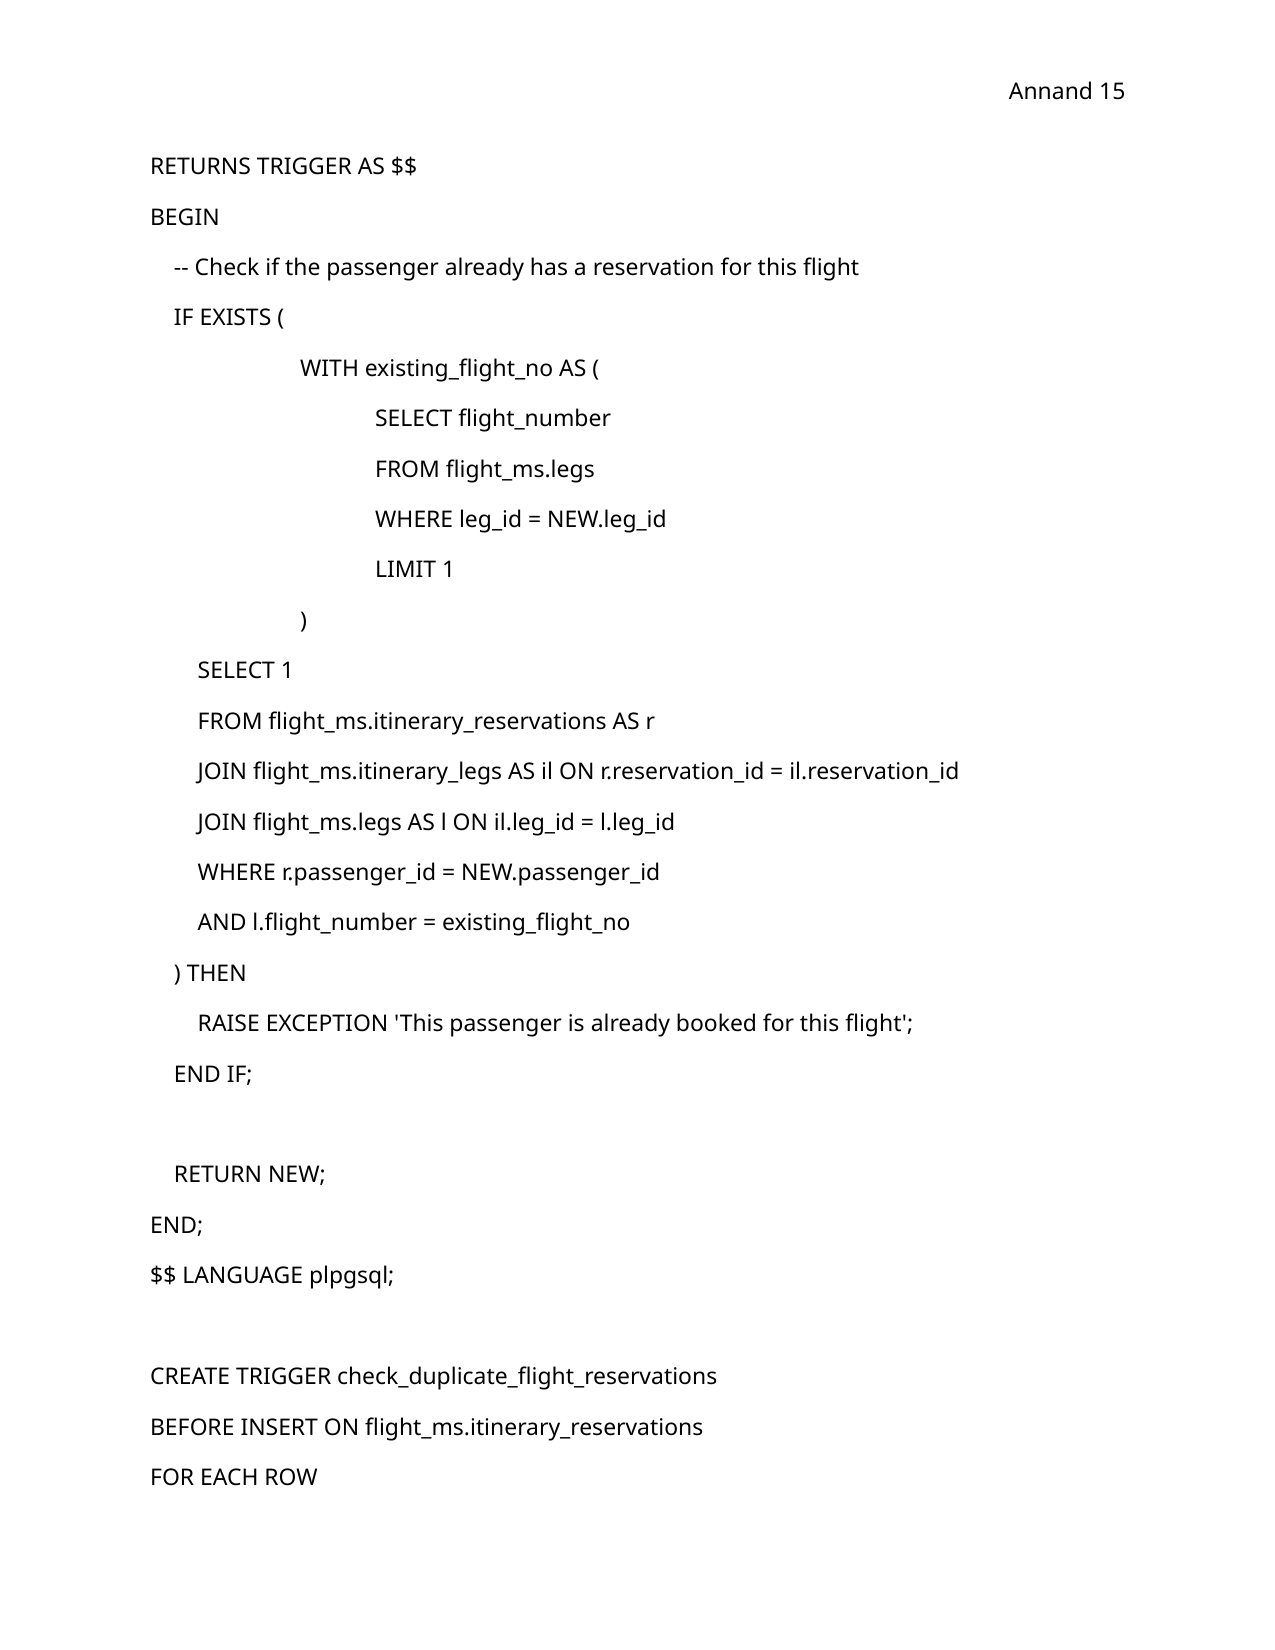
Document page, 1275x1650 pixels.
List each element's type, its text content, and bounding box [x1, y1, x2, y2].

text RETURN NEW; [150, 1158, 1125, 1189]
text BEGIN [150, 200, 1125, 232]
text WHERE r.passenger_id = NEW.passenger_id [150, 856, 1125, 887]
text CREATE TRIGGER check_duplicate_flight_reservations [150, 1360, 1125, 1391]
text JOIN flight_ms.itinerary_legs AS il ON r.reservation_id = il.reservation_id [150, 755, 1125, 786]
text FOR EACH ROW [150, 1461, 1125, 1492]
text SELECT 1 [150, 654, 1125, 685]
text ) [150, 604, 1125, 635]
text WITH existing_flight_no AS ( [150, 352, 1125, 383]
text AND l.flight_number = existing_flight_no [150, 906, 1125, 937]
text BEFORE INSERT ON flight_ms.itinerary_reservations [150, 1410, 1125, 1442]
text END; [150, 1209, 1125, 1240]
text JOIN flight_ms.legs AS l ON il.leg_id = l.leg_id [150, 805, 1125, 837]
text FROM flight_ms.legs [150, 452, 1125, 484]
text END IF; [150, 1057, 1125, 1089]
text RAISE EXCEPTION 'This passenger is already booked for this flight'; [150, 1007, 1125, 1038]
text WHERE leg_id = NEW.leg_id [150, 503, 1125, 534]
text -- Check if the passenger already has a reservation for this flight [150, 251, 1125, 282]
text IF EXISTS ( [150, 301, 1125, 332]
text ) THEN [150, 957, 1125, 988]
text FROM flight_ms.itinerary_reservations AS r [150, 704, 1125, 736]
text RETURNS TRIGGER AS $$ [150, 150, 1125, 181]
text $$ LANGUAGE plpgsql; [150, 1259, 1125, 1290]
text LIMIT 1 [150, 553, 1125, 584]
text SELECT flight_number [150, 402, 1125, 433]
